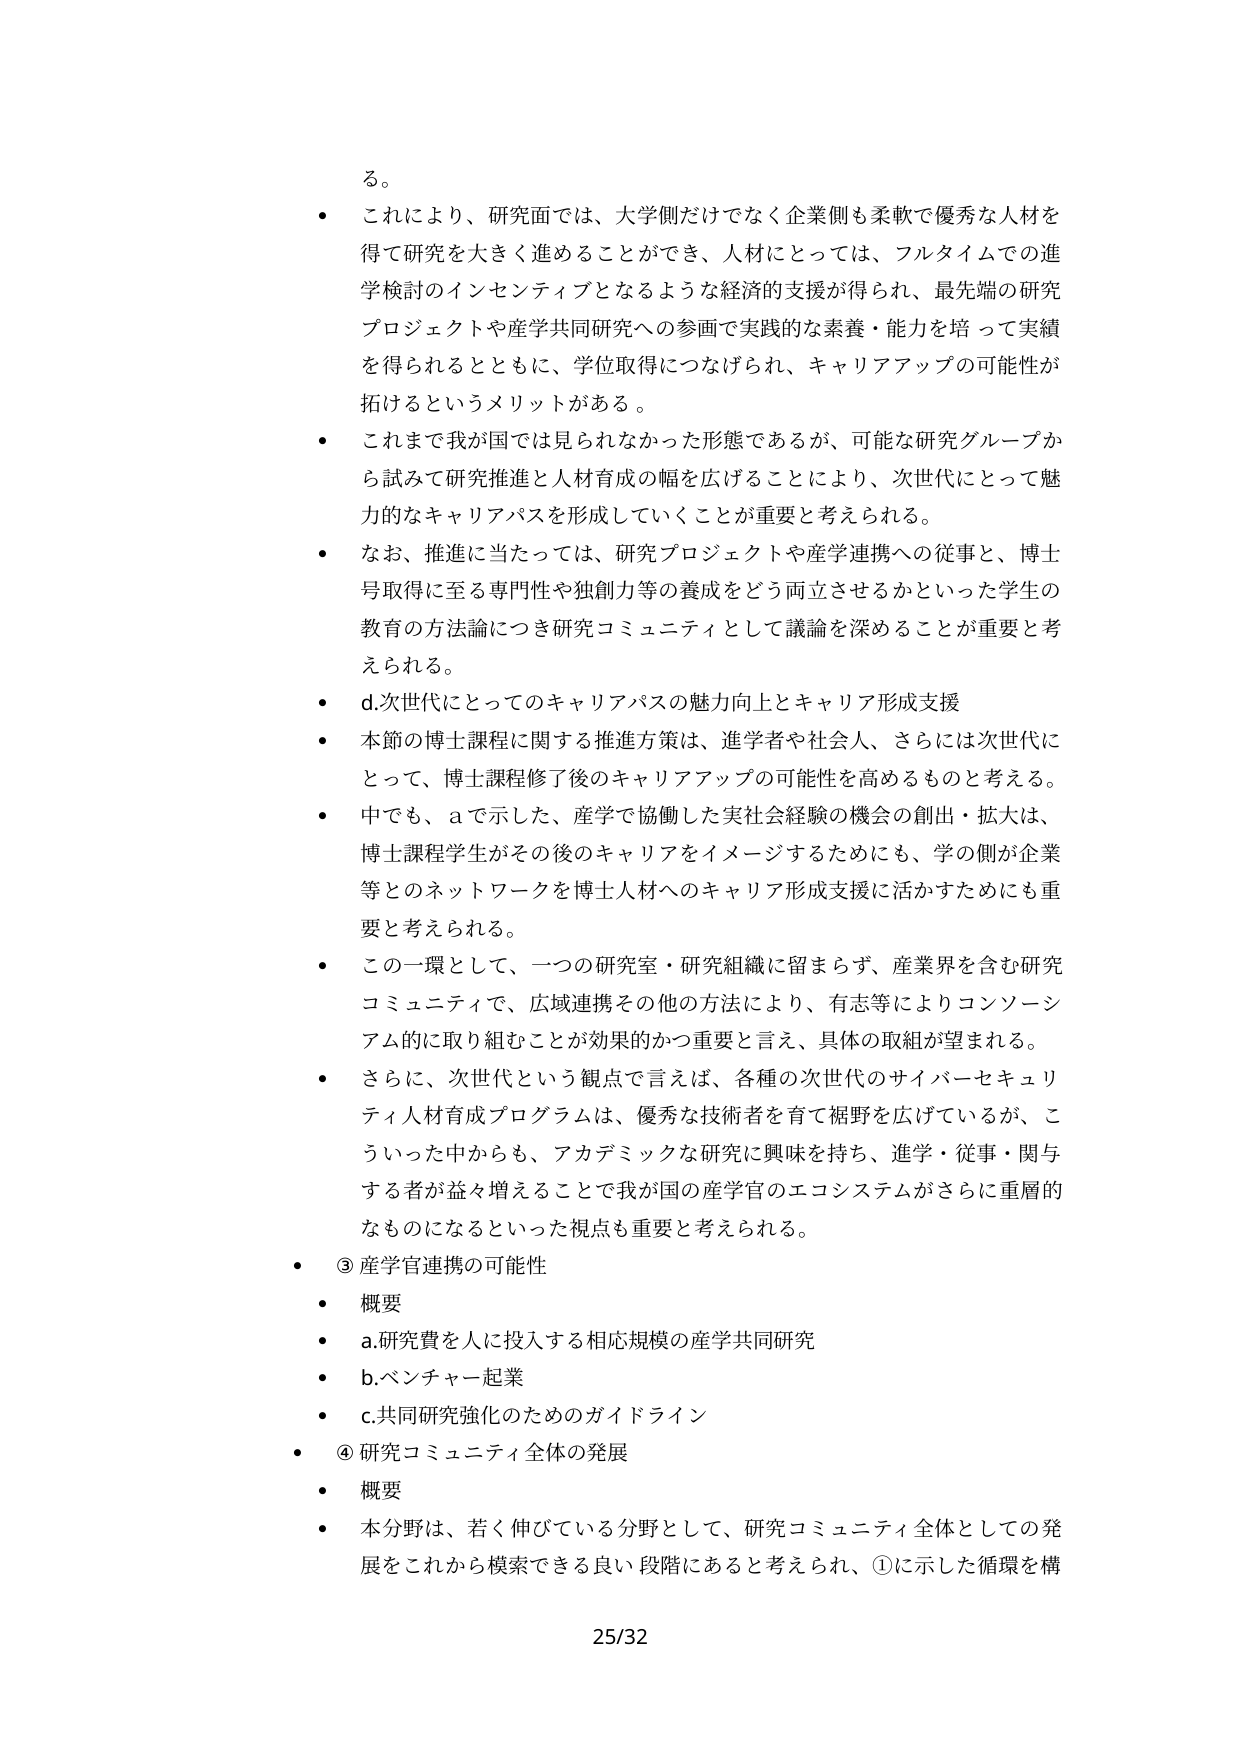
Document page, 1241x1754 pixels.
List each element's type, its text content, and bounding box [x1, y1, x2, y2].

list これにより、研究面では、大学側だけでなく企業側も柔軟で優秀な人材を得て研究を大きく進めることができ、人材にとっては、フルタイムでの進学検討のインセンティブとなるような経済的支援が得られ、最先端の研究プロジェクトや産学共同研究への参画で実践的な素養・能力を培 って実績を得られるとともに、学位取得につなげられ、キャリアアップの可能性が拓けるというメリットがある 。 [319, 196, 1063, 421]
list d.次世代にとってのキャリアパスの魅力向上とキャリア形成支援 [319, 683, 1063, 721]
list b.ベンチャー起業 [319, 1358, 1063, 1396]
list 本節の博士課程に関する推進方策は、進学者や社会人、さらには次世代にとって、博士課程修了後のキャリアアップの可能性を高めるものと考える。 [319, 721, 1063, 796]
list a.研究費を人に投入する相応規模の産学共同研究 [319, 1321, 1063, 1358]
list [319, 158, 1063, 196]
list c.共同研究強化のためのガイドライン [319, 1396, 1063, 1433]
list さらに、次世代という観点で言えば、各種の次世代のサイバーセキュリティ人材育成プログラムは、優秀な技術者を育て裾野を広げているが、こういった中からも、アカデミックな研究に興味を持ち、進学・従事・関与する者が益々増えることで我が国の産学官のエコシステムがさらに重層的なものになるといった視点も重要と考えられる。 [319, 1058, 1063, 1246]
list 概要 [319, 1471, 1063, 1508]
list ④ 研究コミュニティ全体の発展 [294, 1433, 1063, 1471]
list 中でも、ａで示した、産学で協働した実社会経験の機会の創出・拡大は、博士課程学生がその後のキャリアをイメージするためにも、学の側が企業等とのネットワークを博士人材へのキャリア形成支援に活かすためにも重要と考えられる。 [319, 796, 1063, 946]
list なお、推進に当たっては、研究プロジェクトや産学連携への従事と、博士号取得に至る専門性や独創力等の養成をどう両立させるかといった学生の教育の方法論につき研究コミュニティとして議論を深めることが重要と考えられる。 [319, 533, 1063, 683]
list ③ 産学官連携の可能性 [294, 1246, 1063, 1283]
list 概要 [319, 1283, 1063, 1321]
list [319, 1508, 1063, 1583]
list この一環として、一つの研究室・研究組織に留まらず、産業界を含む研究コミュニティで、広域連携その他の方法により、有志等によりコンソーシアム的に取り組むことが効果的かつ重要と言え、具体の取組が望まれる。 [319, 946, 1063, 1058]
list これまで我が国では見られなかった形態であるが、可能な研究グループから試みて研究推進と人材育成の幅を広げることにより、次世代にとって魅力的なキャリアパスを形成していくことが重要と考えられる。 [319, 421, 1063, 533]
